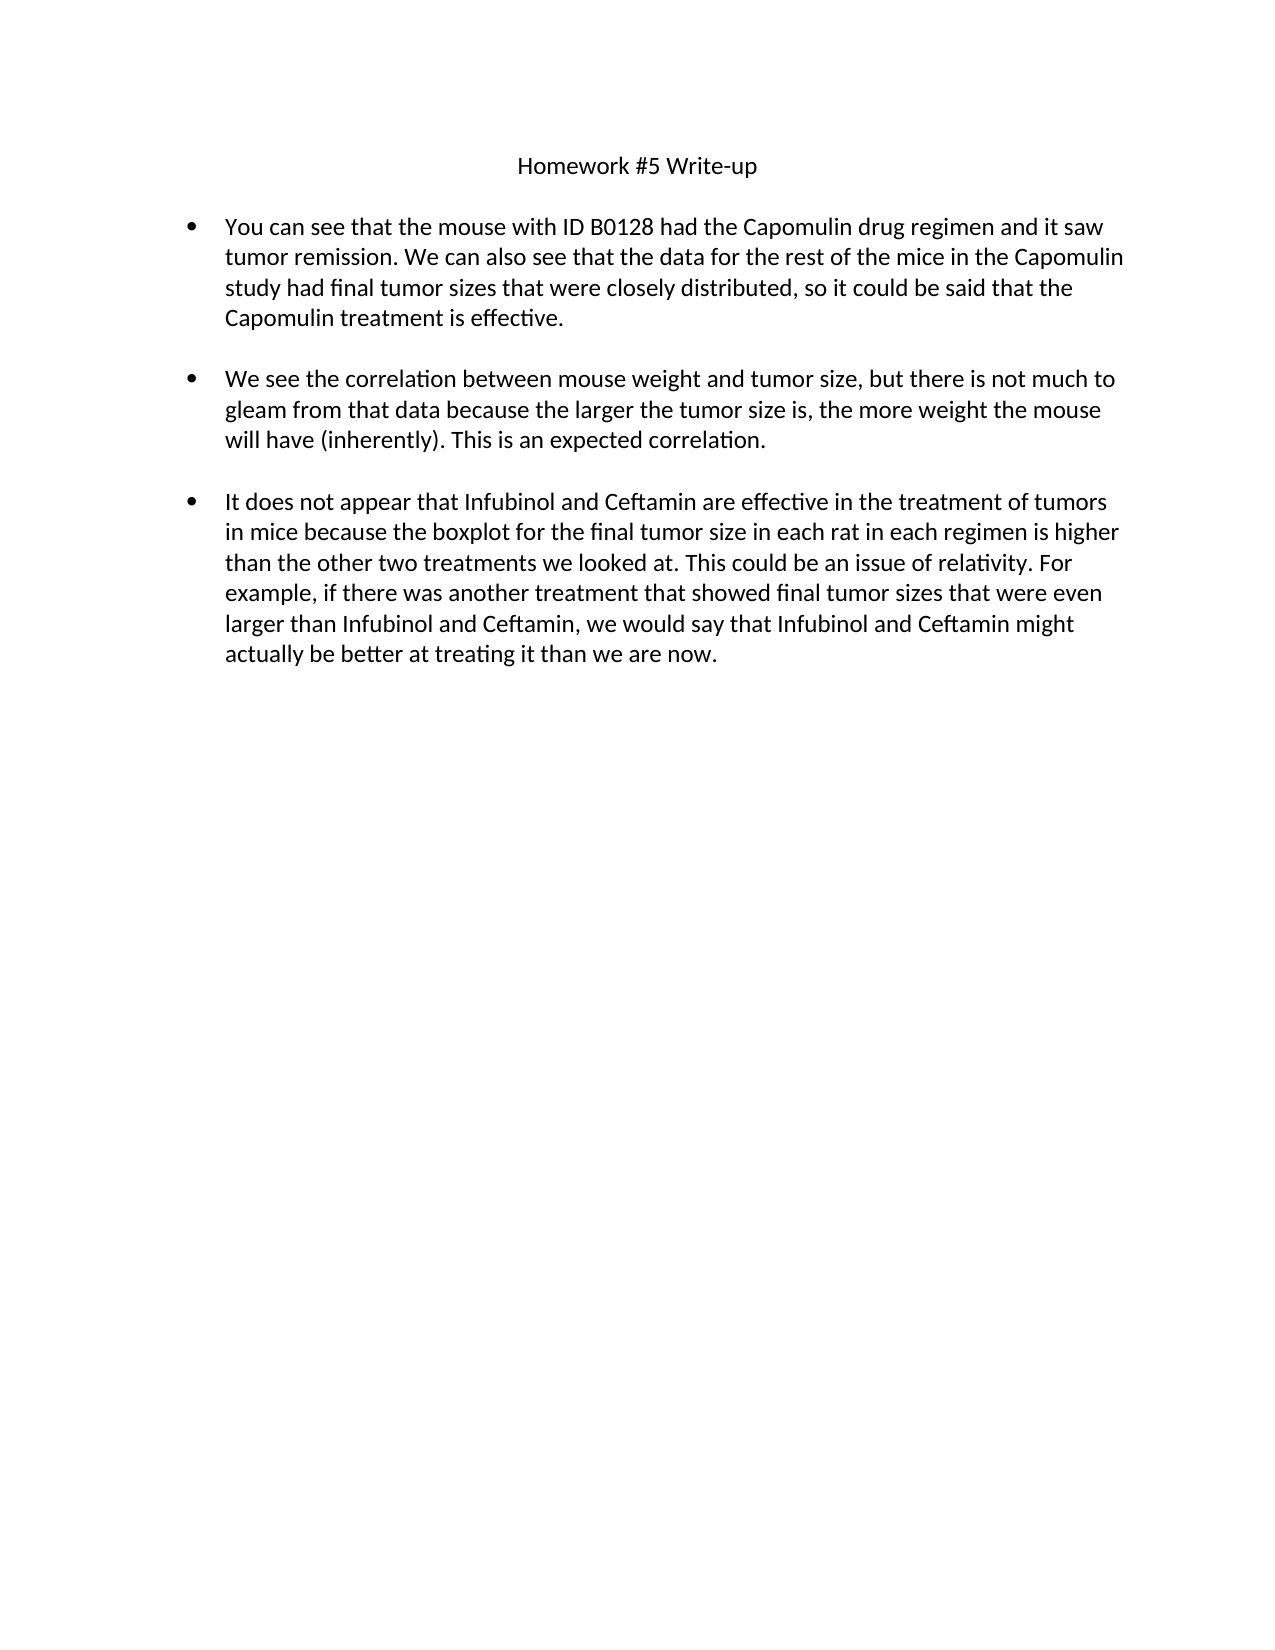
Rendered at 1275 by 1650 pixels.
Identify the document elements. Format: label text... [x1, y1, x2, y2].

list We see the correlation between mouse weight and tumor size, but there is not much to gleam from that data because the larger the tumor size is, the more weight the mouse will have (inherently). This is an expected correlation. [187, 364, 1125, 455]
text Homework #5 Write-up [150, 150, 1125, 181]
list You can see that the mouse with ID B0128 had the Capomulin drug regimen and it saw tumor remission. We can also see that the data for the rest of the mice in the Capomulin study had final tumor sizes that were closely distributed, so it could be said that the Capomulin treatment is effective. [187, 211, 1125, 333]
list It does not appear that Infubinol and Ceftamin are effective in the treatment of tumors in mice because the boxplot for the final tumor size in each rat in each regimen is higher than the other two treatments we looked at. This could be an issue of relativity. For example, if there was another treatment that showed final tumor sizes that were even larger than Infubinol and Ceftamin, we would say that Infubinol and Ceftamin might actually be better at treating it than we are now. [187, 486, 1125, 669]
